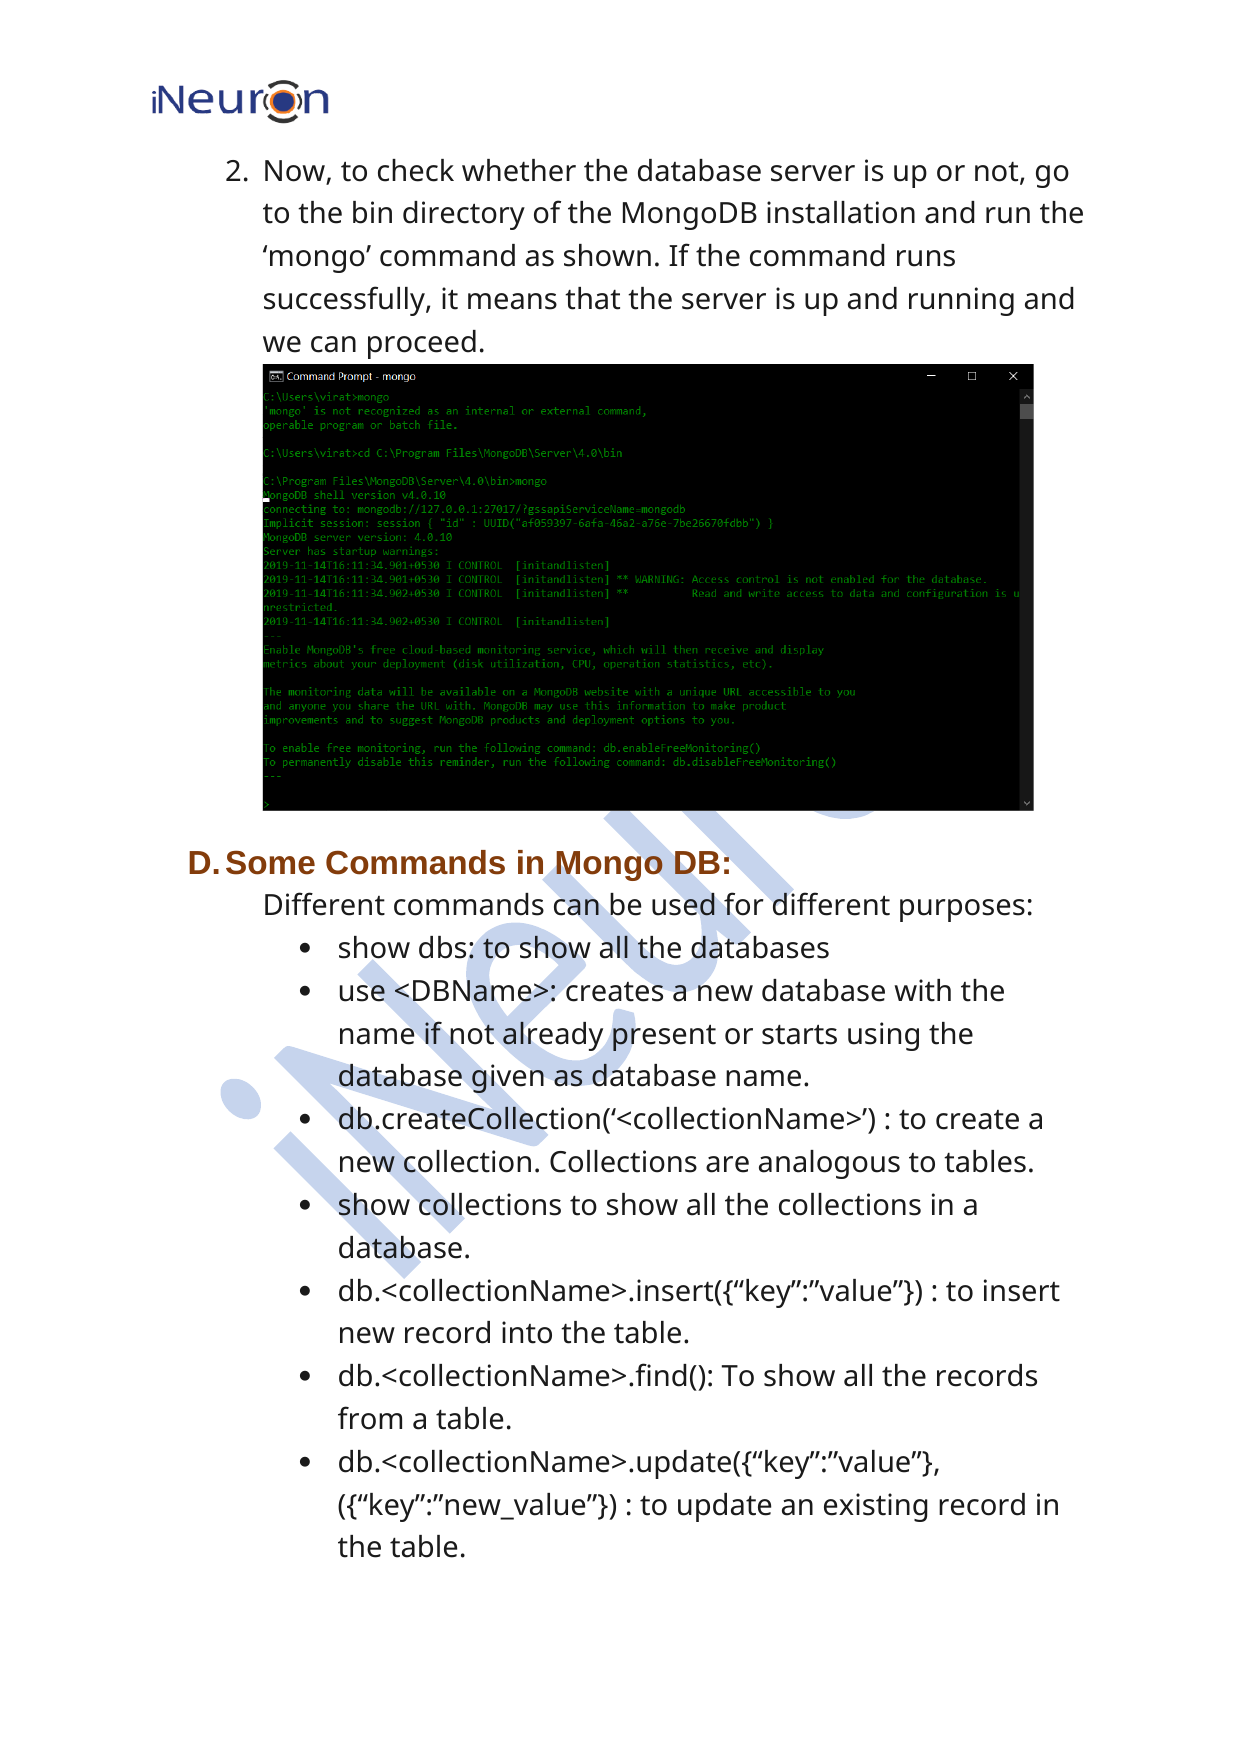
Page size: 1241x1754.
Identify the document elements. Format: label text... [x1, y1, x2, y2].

list show dbs: to show all the databases [300, 927, 1090, 967]
list use <DBName>: creates a new database with the name if not already present or starts using the database given as database name. [300, 970, 1090, 1095]
list db.<collectionName>.update({“key”:”value”}, ({“key”:”new_value”}) : to update an existing record in the table. [300, 1441, 1090, 1566]
picture [262, 364, 1034, 811]
list db.createCollection(‘<collectionName>’) : to create a new collection. Collections are analogous to tables. [300, 1098, 1090, 1181]
list Some Commands in Mongo DB: [187, 843, 1090, 881]
picture [150, 73, 331, 124]
list db.<collectionName>.find(): To show all the records from a table. [300, 1355, 1090, 1438]
list Now, to check whether the database server is up or not, go to the bin directory of the MongoDB installation and run the ‘mongo’ command as shown. If the command runs successfully, it means that the server is up and running and we can proceed. [225, 150, 1090, 361]
list Different commands can be used for different purposes: [262, 884, 1090, 924]
list show collections to show all the collections in a database. [300, 1184, 1090, 1267]
list db.<collectionName>.insert({“key”:”value”}) : to insert new record into the table. [300, 1270, 1090, 1352]
